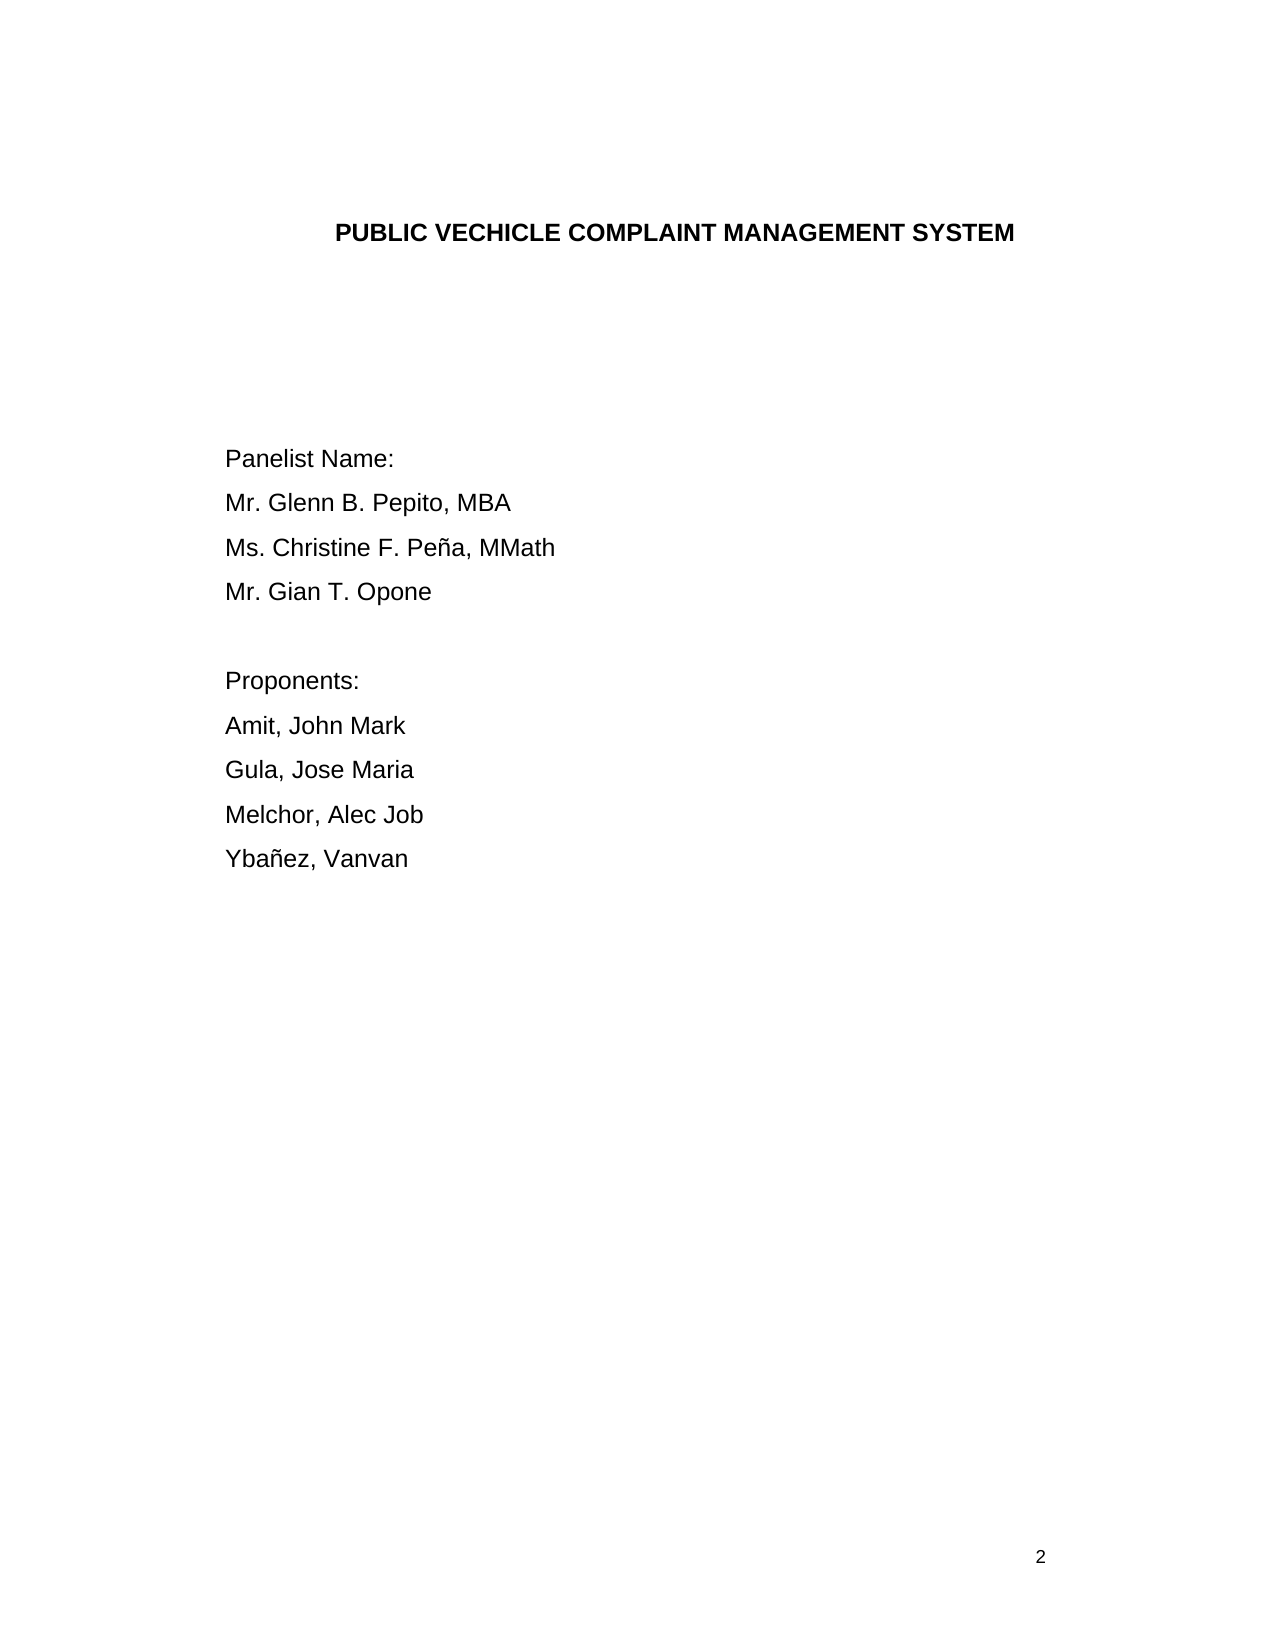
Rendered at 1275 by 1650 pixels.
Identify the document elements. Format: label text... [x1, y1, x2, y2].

text Ms. Christine F. Peña, MMath [225, 533, 1125, 562]
text Proponents: [225, 666, 1125, 695]
text Ybañez, Vanvan [225, 844, 1125, 873]
text Mr. Gian T. Opone [225, 577, 1125, 606]
text Mr. Glenn B. Pepito, MBA [225, 488, 1125, 517]
text Melchor, Alec Job [225, 800, 1125, 828]
text PUBLIC VECHICLE COMPLAINT MANAGEMENT SYSTEM [225, 218, 1125, 247]
text Gula, Jose Maria [225, 755, 1125, 784]
text Panelist Name: [225, 444, 1125, 473]
text Amit, John Mark [225, 711, 1125, 739]
